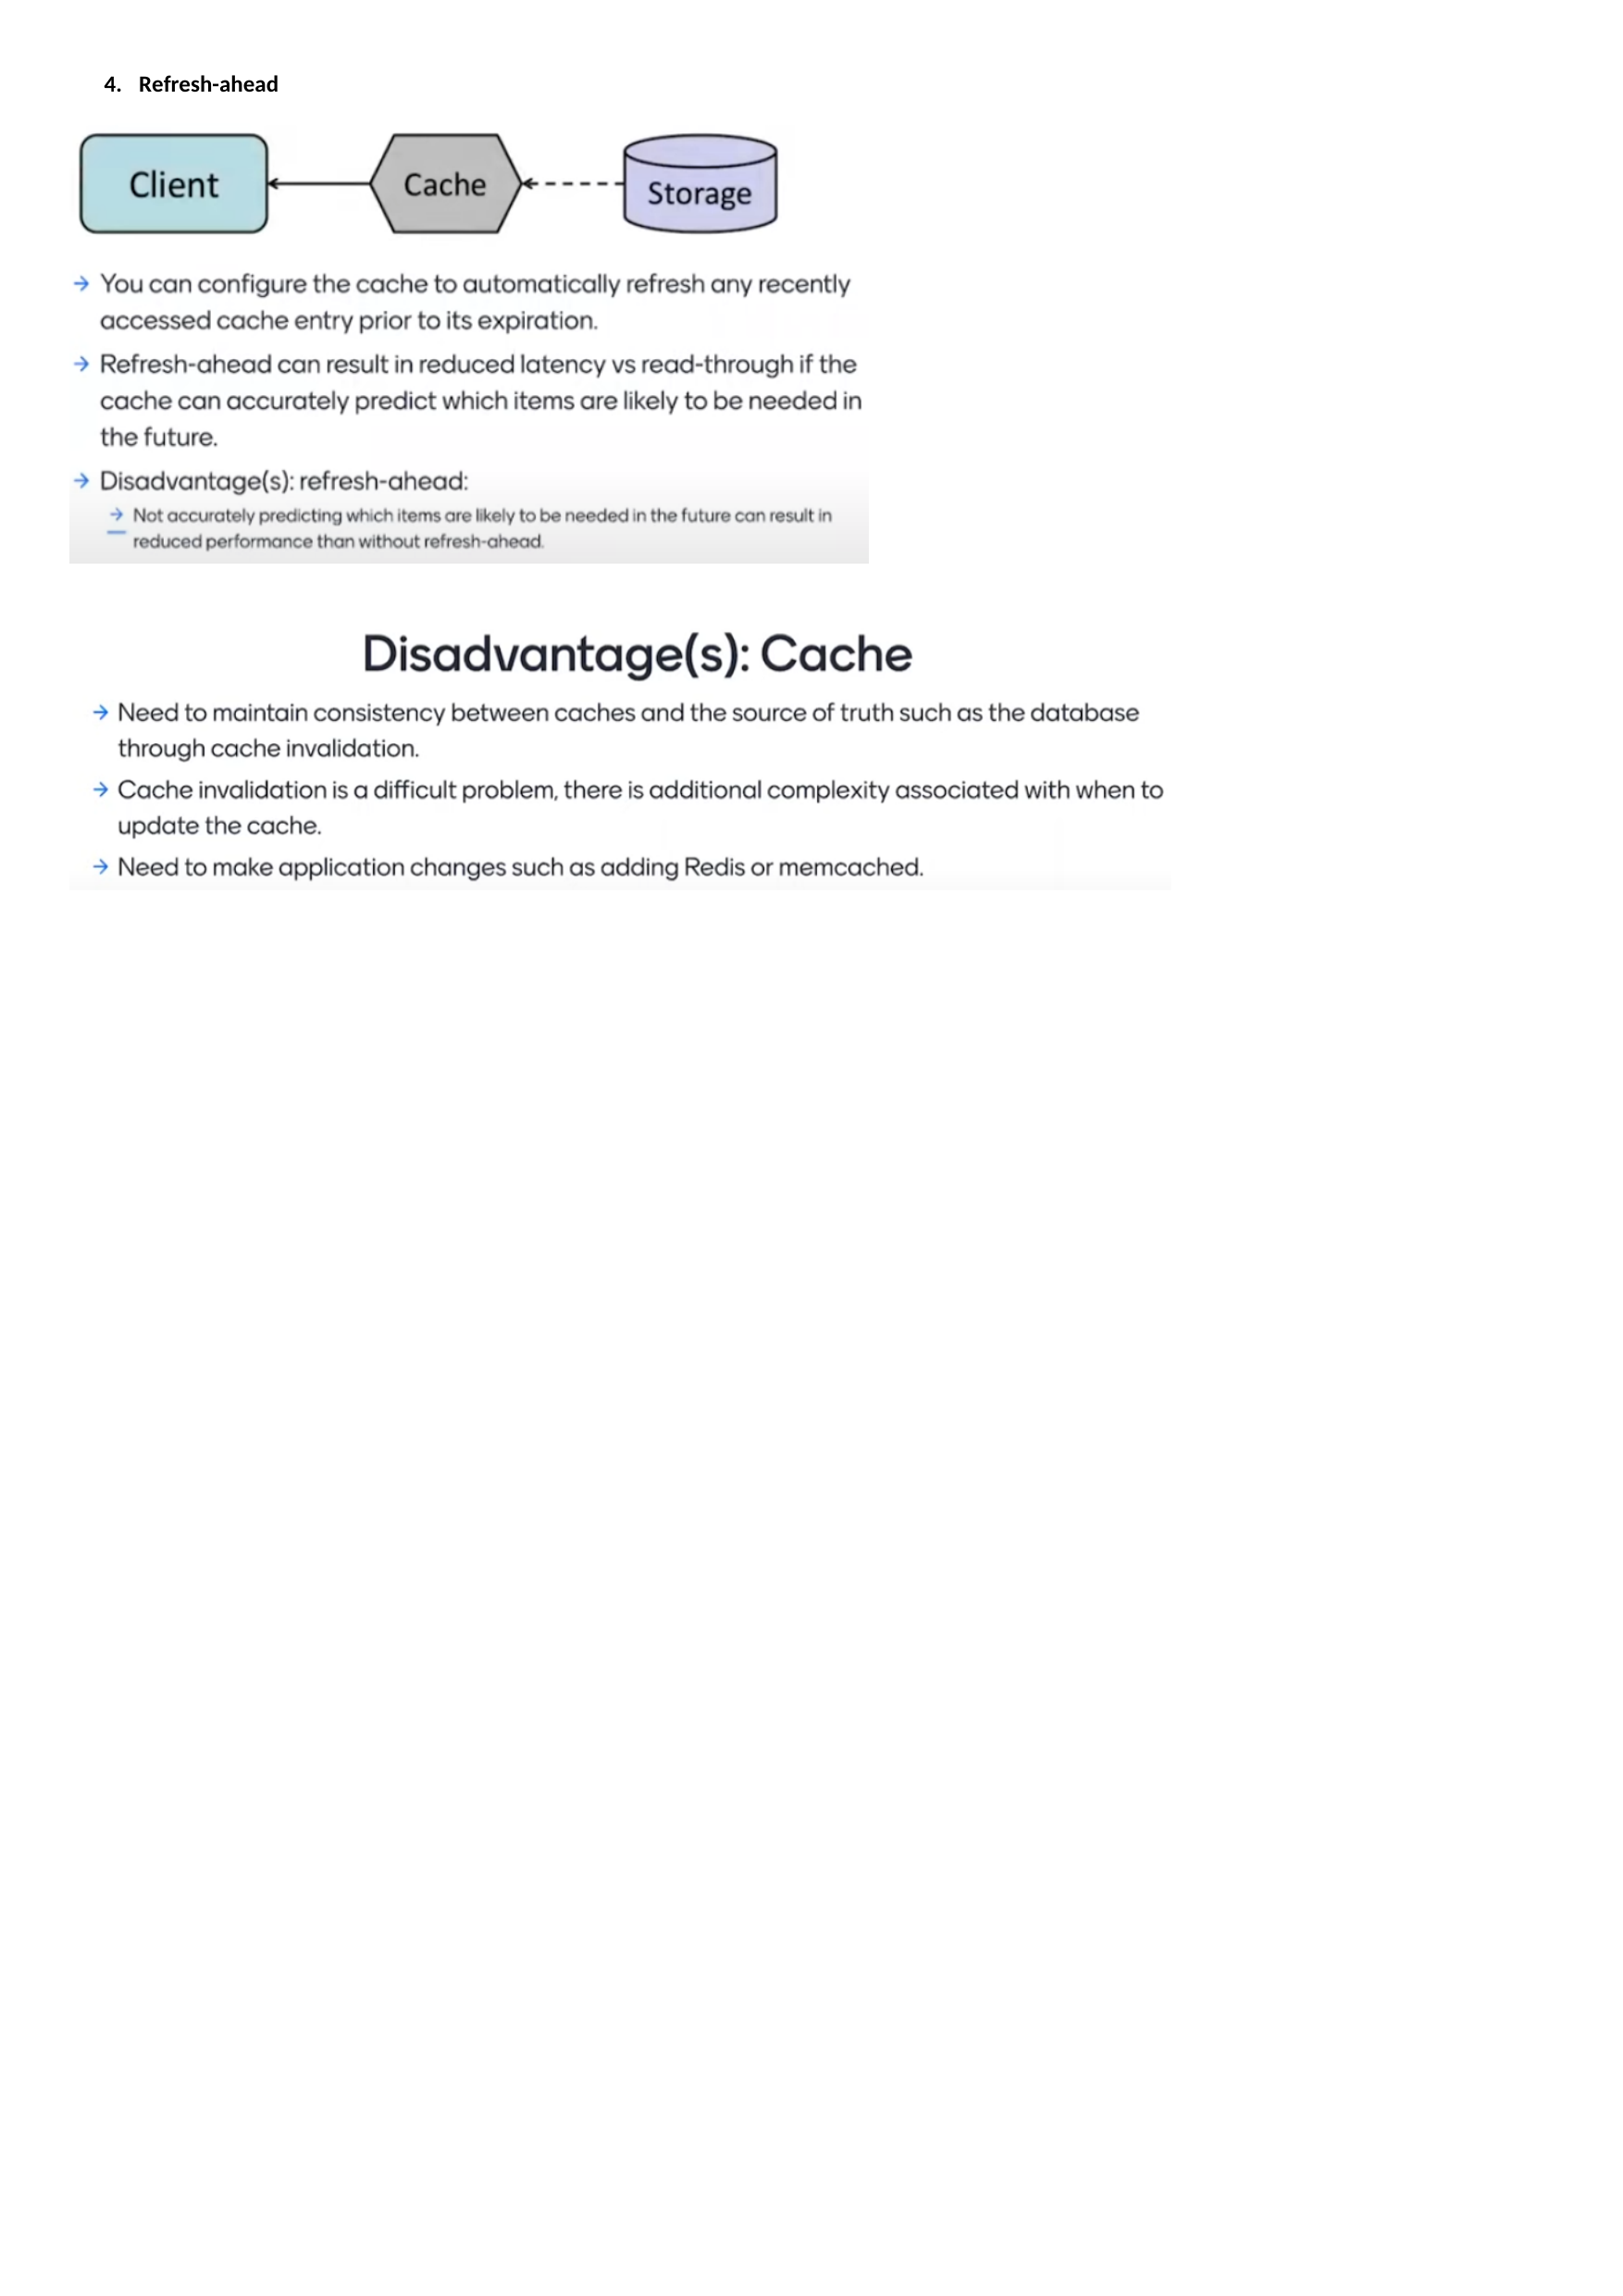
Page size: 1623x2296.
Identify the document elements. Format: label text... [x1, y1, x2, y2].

picture [69, 115, 796, 247]
picture [69, 624, 1171, 890]
picture [69, 264, 869, 564]
list Refresh-ahead [104, 69, 1554, 98]
